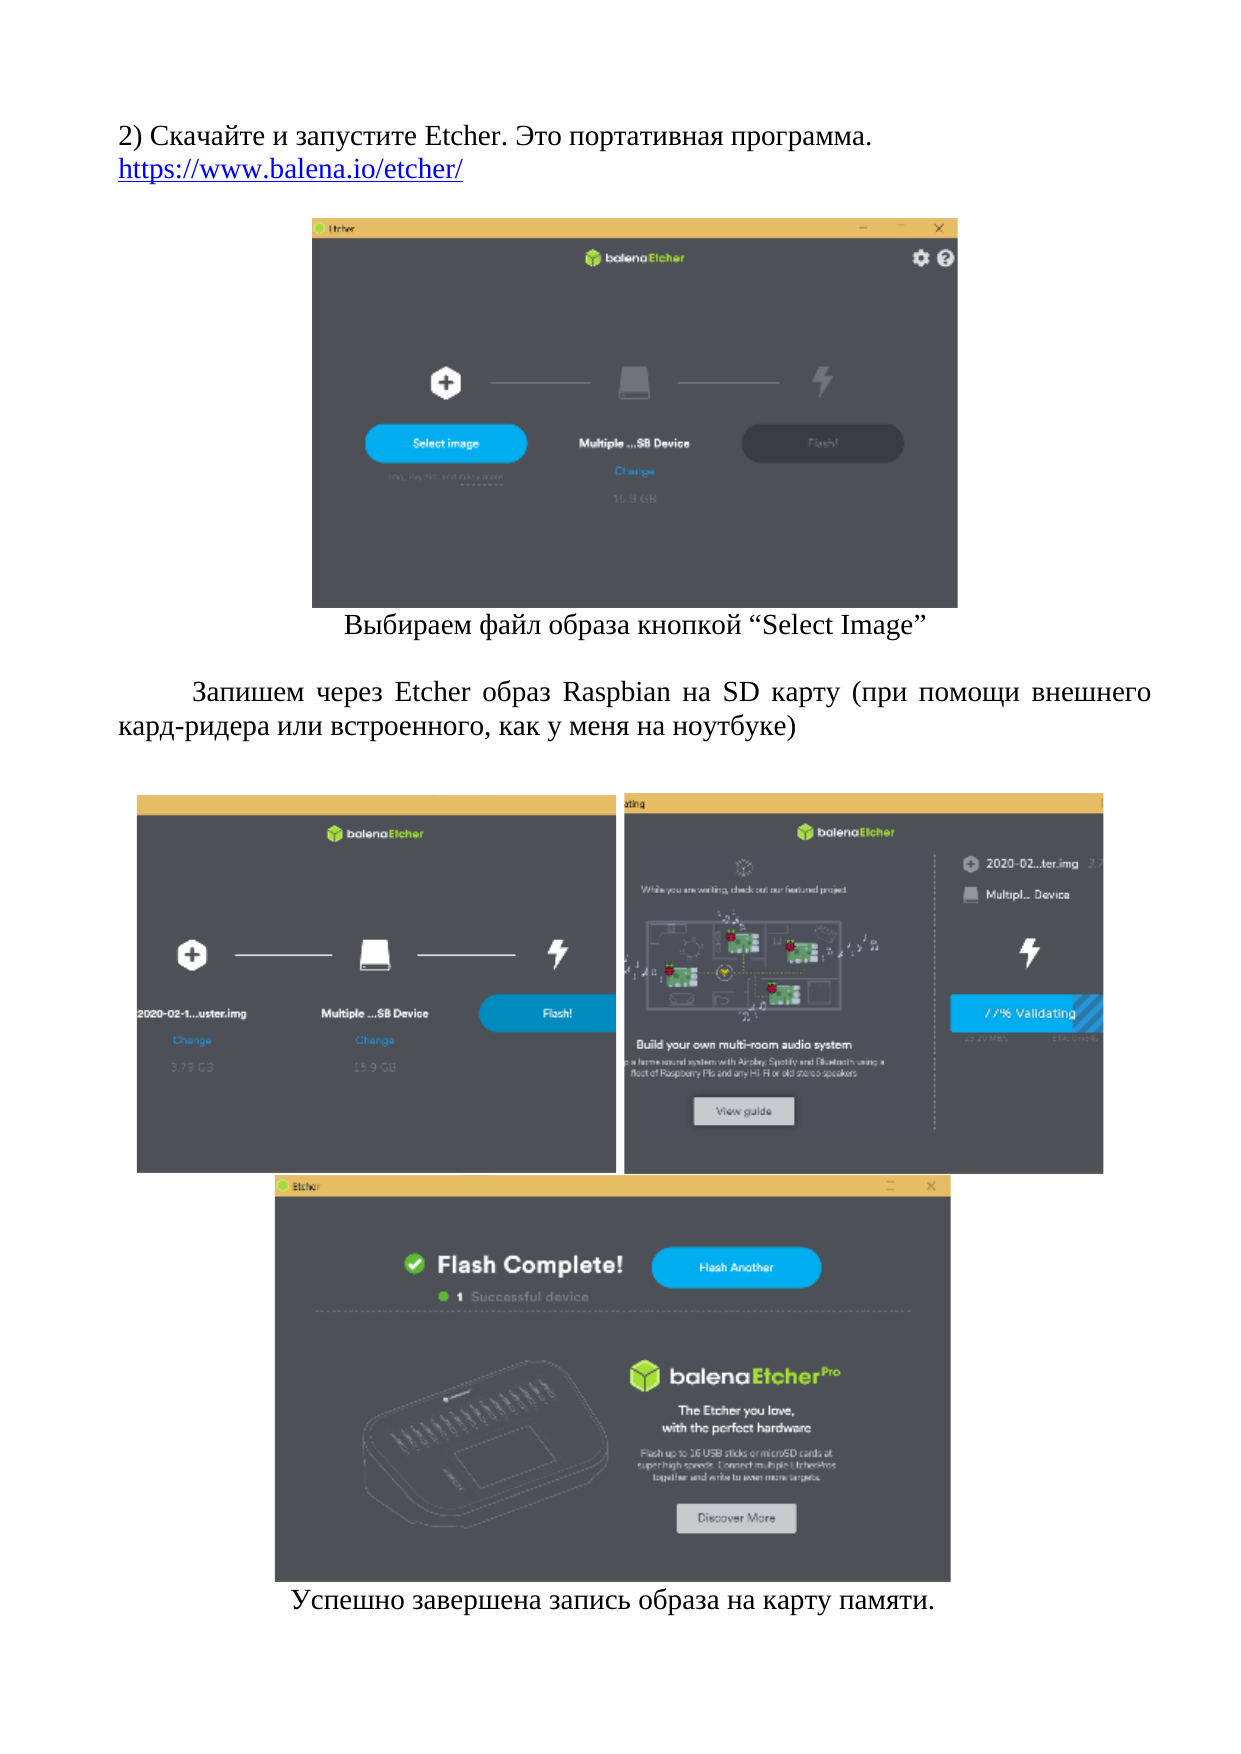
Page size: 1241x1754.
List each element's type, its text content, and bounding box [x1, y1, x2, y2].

text 2) Скачайте и запустите Etcher. Это портативная программа. [118, 118, 1152, 152]
text Успешно завершена запись образа на карту памяти. [74, 1582, 1152, 1615]
picture [624, 793, 1104, 1174]
text Запишем через Etcher образ Raspbian на SD карту (при помощи внешнего кард-ридера или встроенного, как у меня на ноутбуке) [118, 674, 1152, 741]
text https://www.balena.io/etcher/ [118, 152, 1152, 185]
text Выбираем файл образа кнопкой “Select Image” [118, 607, 1152, 641]
picture [312, 218, 958, 608]
picture [274, 1175, 951, 1582]
picture [544, 1009, 571, 1017]
picture [136, 795, 617, 1173]
